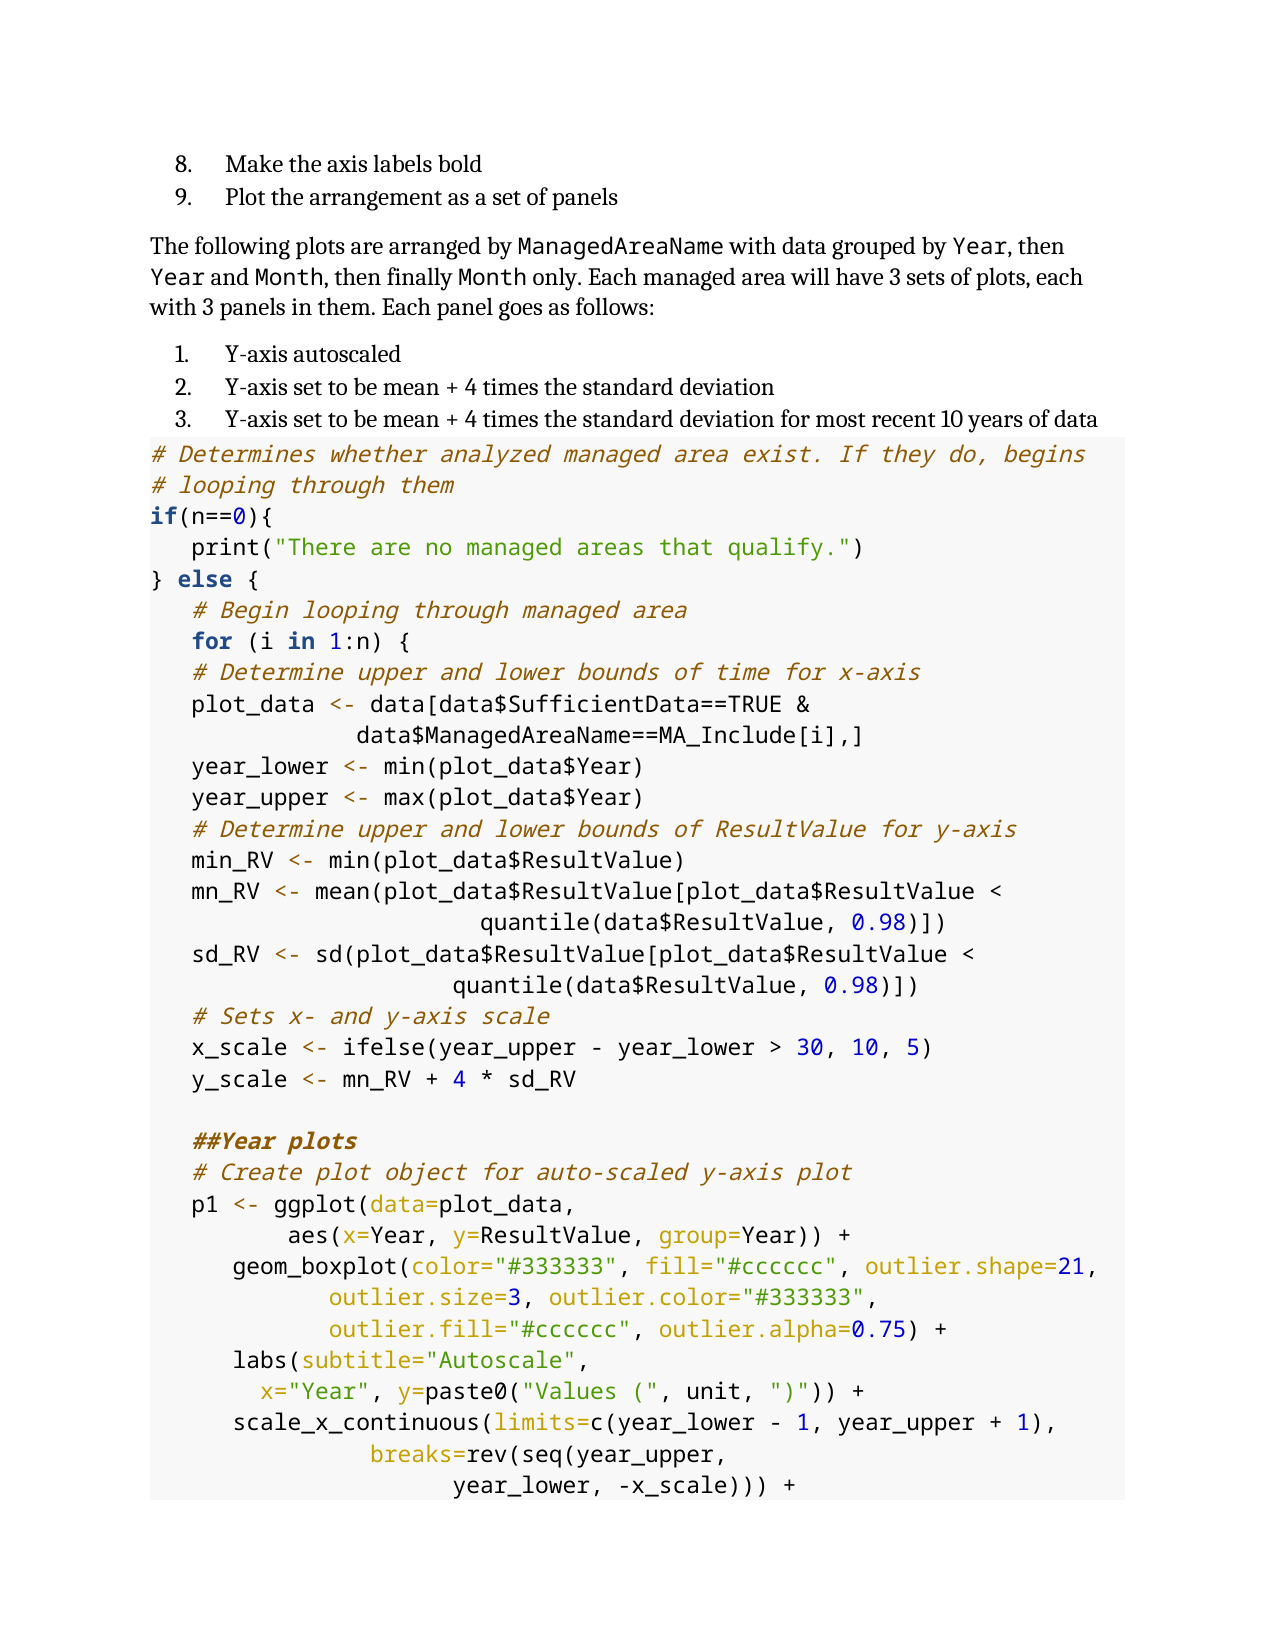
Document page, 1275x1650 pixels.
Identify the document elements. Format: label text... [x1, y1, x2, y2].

list Y-axis set to be mean + 4 times the standard deviation [175, 372, 1125, 401]
text The following plots are arranged by ManagedAreaName with data grouped by Year, then Year and Month, then finally Month only. Each managed area will have 3 sets of plots, each with 3 panels in them. Each panel goes as follows: [150, 230, 1125, 321]
list Y-axis autoscaled [175, 340, 1125, 369]
list Make the axis labels bold [175, 150, 1125, 179]
list Y-axis set to be mean + 4 times the standard deviation for most recent 10 years of data [175, 405, 1125, 434]
list Plot the arrangement as a set of panels [175, 182, 1125, 211]
